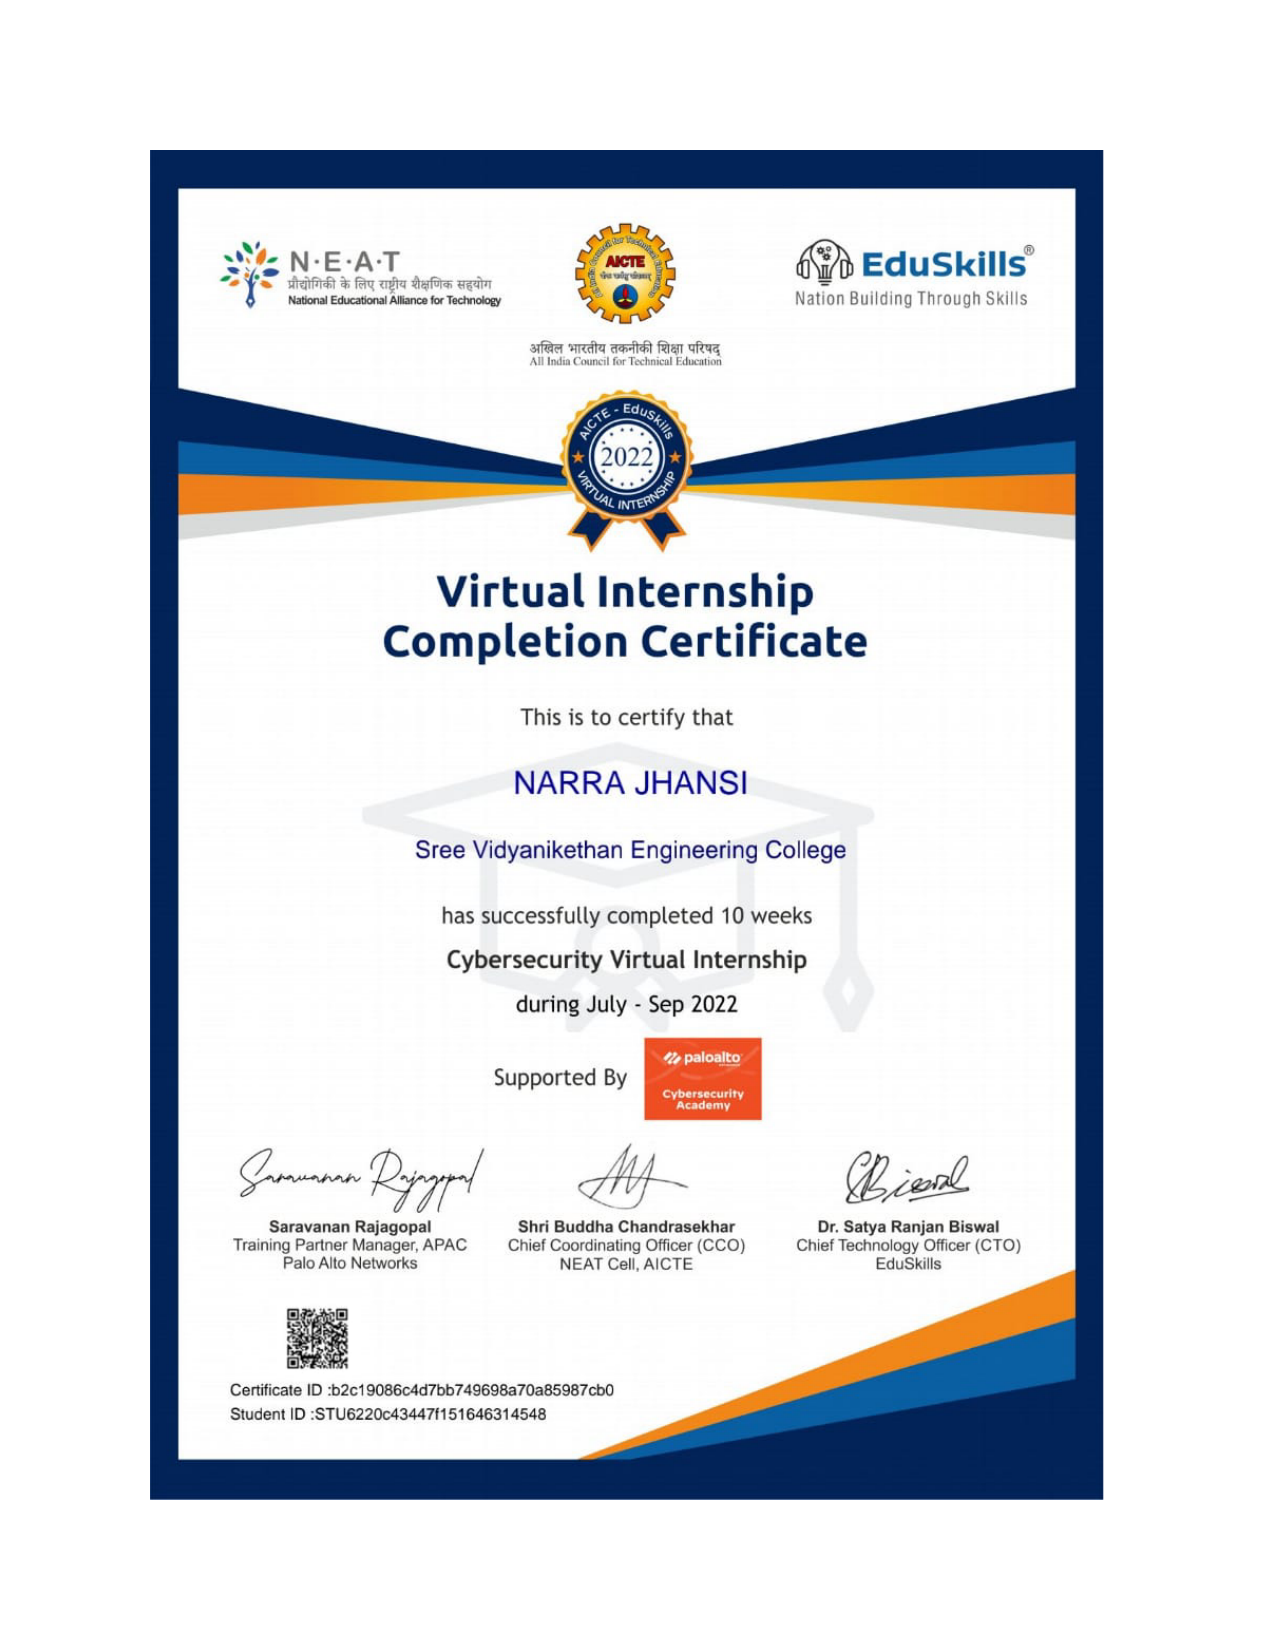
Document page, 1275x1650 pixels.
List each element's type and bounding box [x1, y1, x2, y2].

picture [150, 150, 1104, 1500]
